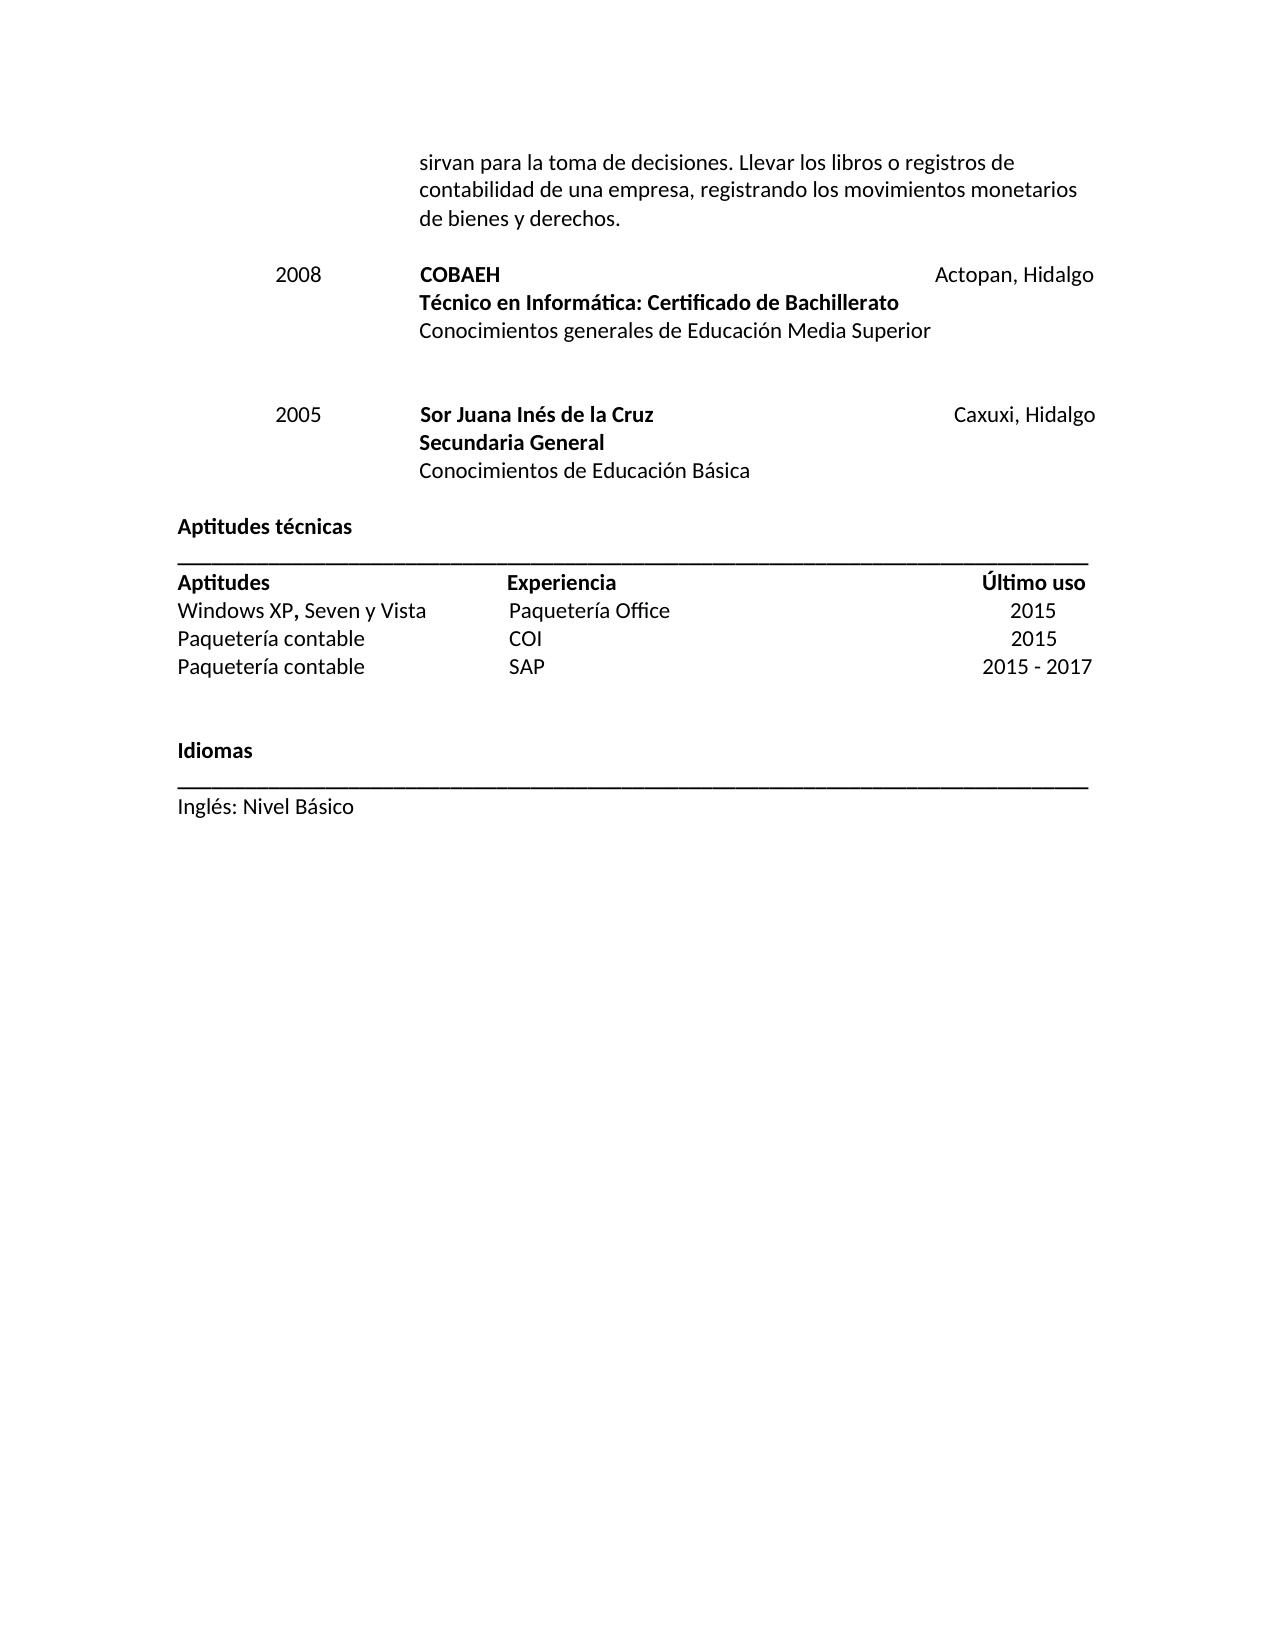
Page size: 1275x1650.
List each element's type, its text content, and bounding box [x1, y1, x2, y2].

text Idiomas [177, 736, 1098, 764]
text ________________________________________________________________________________ [177, 540, 1098, 568]
text de bienes y derechos. [177, 204, 1098, 232]
text Conocimientos de Educación Básica [177, 456, 1098, 484]
text Conocimientos generales de Educación Media Superior [177, 316, 1098, 344]
text Secundaria General [177, 428, 1098, 456]
text sirvan para la toma de decisiones. Llevar los libros o registros de [177, 148, 1098, 176]
text Paquetería contable COI 2015 [177, 624, 1098, 652]
text ________________________________________________________________________________ [177, 764, 1098, 792]
text Aptitudes técnicas [177, 512, 1098, 540]
text 2008 COBAEH Actopan, Hidalgo [177, 260, 1098, 288]
text 2005 Sor Juana Inés de la Cruz Caxuxi, Hidalgo [177, 400, 1098, 428]
text Paquetería contable SAP 2015 - 2017 [177, 652, 1098, 680]
text Técnico en Informática: Certificado de Bachillerato [177, 288, 1098, 316]
text Windows XP, Seven y Vista Paquetería Office 2015 [177, 596, 1098, 624]
text contabilidad de una empresa, registrando los movimientos monetarios [177, 176, 1098, 204]
text Aptitudes Experiencia Último uso [177, 568, 1098, 596]
text Inglés: Nivel Básico [177, 792, 1098, 820]
